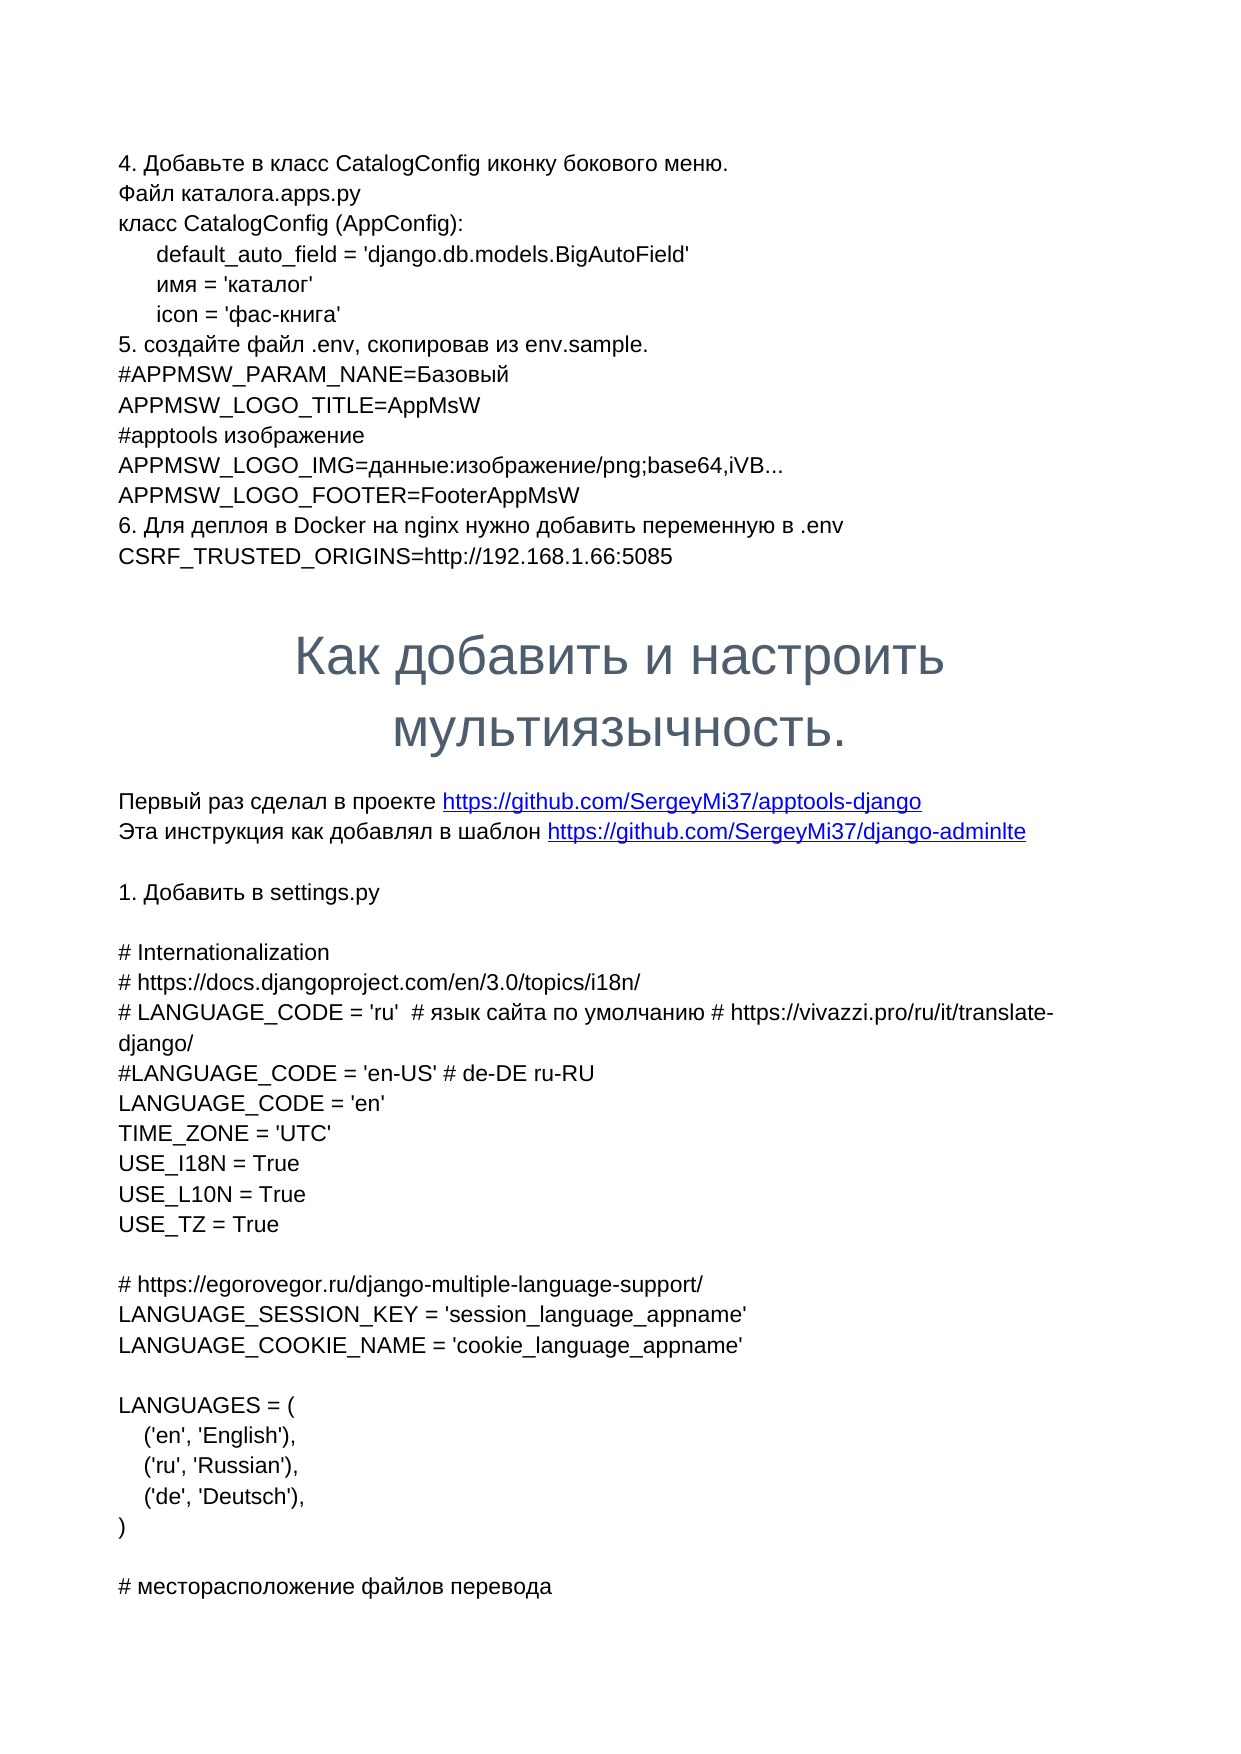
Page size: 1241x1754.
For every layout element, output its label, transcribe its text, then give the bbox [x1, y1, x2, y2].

text #APPMSW_PARAM_NANE=Базовый [118, 361, 1122, 388]
text ) [118, 1513, 1122, 1539]
text #apptools изображение [118, 422, 1122, 448]
text LANGUAGE_CODE = 'en' [118, 1090, 1122, 1116]
text LANGUAGE_COOKIE_NAME = 'cookie_language_appname' [118, 1332, 1122, 1358]
text default_auto_field = 'django.db.models.BigAutoField' [118, 241, 1122, 267]
text ('en', 'English'), [118, 1422, 1122, 1449]
text имя = 'каталог' [118, 271, 1122, 297]
text Первый раз сделал в проекте https://github.com/SergeyMi37/apptools-django [118, 788, 1122, 814]
text LANGUAGES = ( [118, 1392, 1122, 1418]
text Файл каталога.apps.py [118, 180, 1122, 207]
text LANGUAGE_SESSION_KEY = 'session_language_appname' [118, 1301, 1122, 1328]
text APPMSW_LOGO_IMG=данные:изображение/png;base64,iVB... [118, 452, 1122, 478]
text класс CatalogConfig (AppConfig): [118, 210, 1122, 237]
text ('de', 'Deutsch'), [118, 1483, 1122, 1509]
text USE_I18N = True [118, 1150, 1122, 1177]
text TIME_ZONE = 'UTC' [118, 1120, 1122, 1147]
text ('ru', 'Russian'), [118, 1452, 1122, 1479]
text # месторасположение файлов перевода [118, 1573, 1122, 1600]
text # https://docs.djangoproject.com/en/3.0/topics/i18n/ [118, 969, 1122, 996]
text 1. Добавить в settings.py [118, 878, 1122, 905]
text icon = 'фас-книга' [118, 301, 1122, 327]
text 5. создайте файл .env, скопировав из env.sample. [118, 331, 1122, 358]
text 4. Добавьте в класс CatalogConfig иконку бокового меню. [118, 150, 1122, 176]
text # LANGUAGE_CODE = 'ru' # язык сайта по умолчанию # https://vivazzi.pro/ru/it/translate-django/ [118, 999, 1122, 1056]
text # Internationalization [118, 939, 1122, 965]
text 6. Для деплоя в Docker на nginx нужно добавить переменную в .env [118, 512, 1122, 539]
text APPMSW_LOGO_TITLE=AppMsW [118, 392, 1122, 418]
text USE_L10N = True [118, 1181, 1122, 1207]
text Эта инструкция как добавлял в шаблон https://github.com/SergeyMi37/django-adminlte [118, 818, 1122, 844]
text CSRF_TRUSTED_ORIGINS=http://192.168.1.66:5085 [118, 543, 1122, 569]
text APPMSW_LOGO_FOOTER=FooterAppMsW [118, 482, 1122, 509]
text # https://egorovegor.ru/django-multiple-language-support/ [118, 1271, 1122, 1298]
text #LANGUAGE_CODE = 'en-US' # de-DE ru-RU [118, 1060, 1122, 1086]
text USE_TZ = True [118, 1211, 1122, 1237]
title Как добавить и настроить мультиязычность. [118, 624, 1122, 758]
